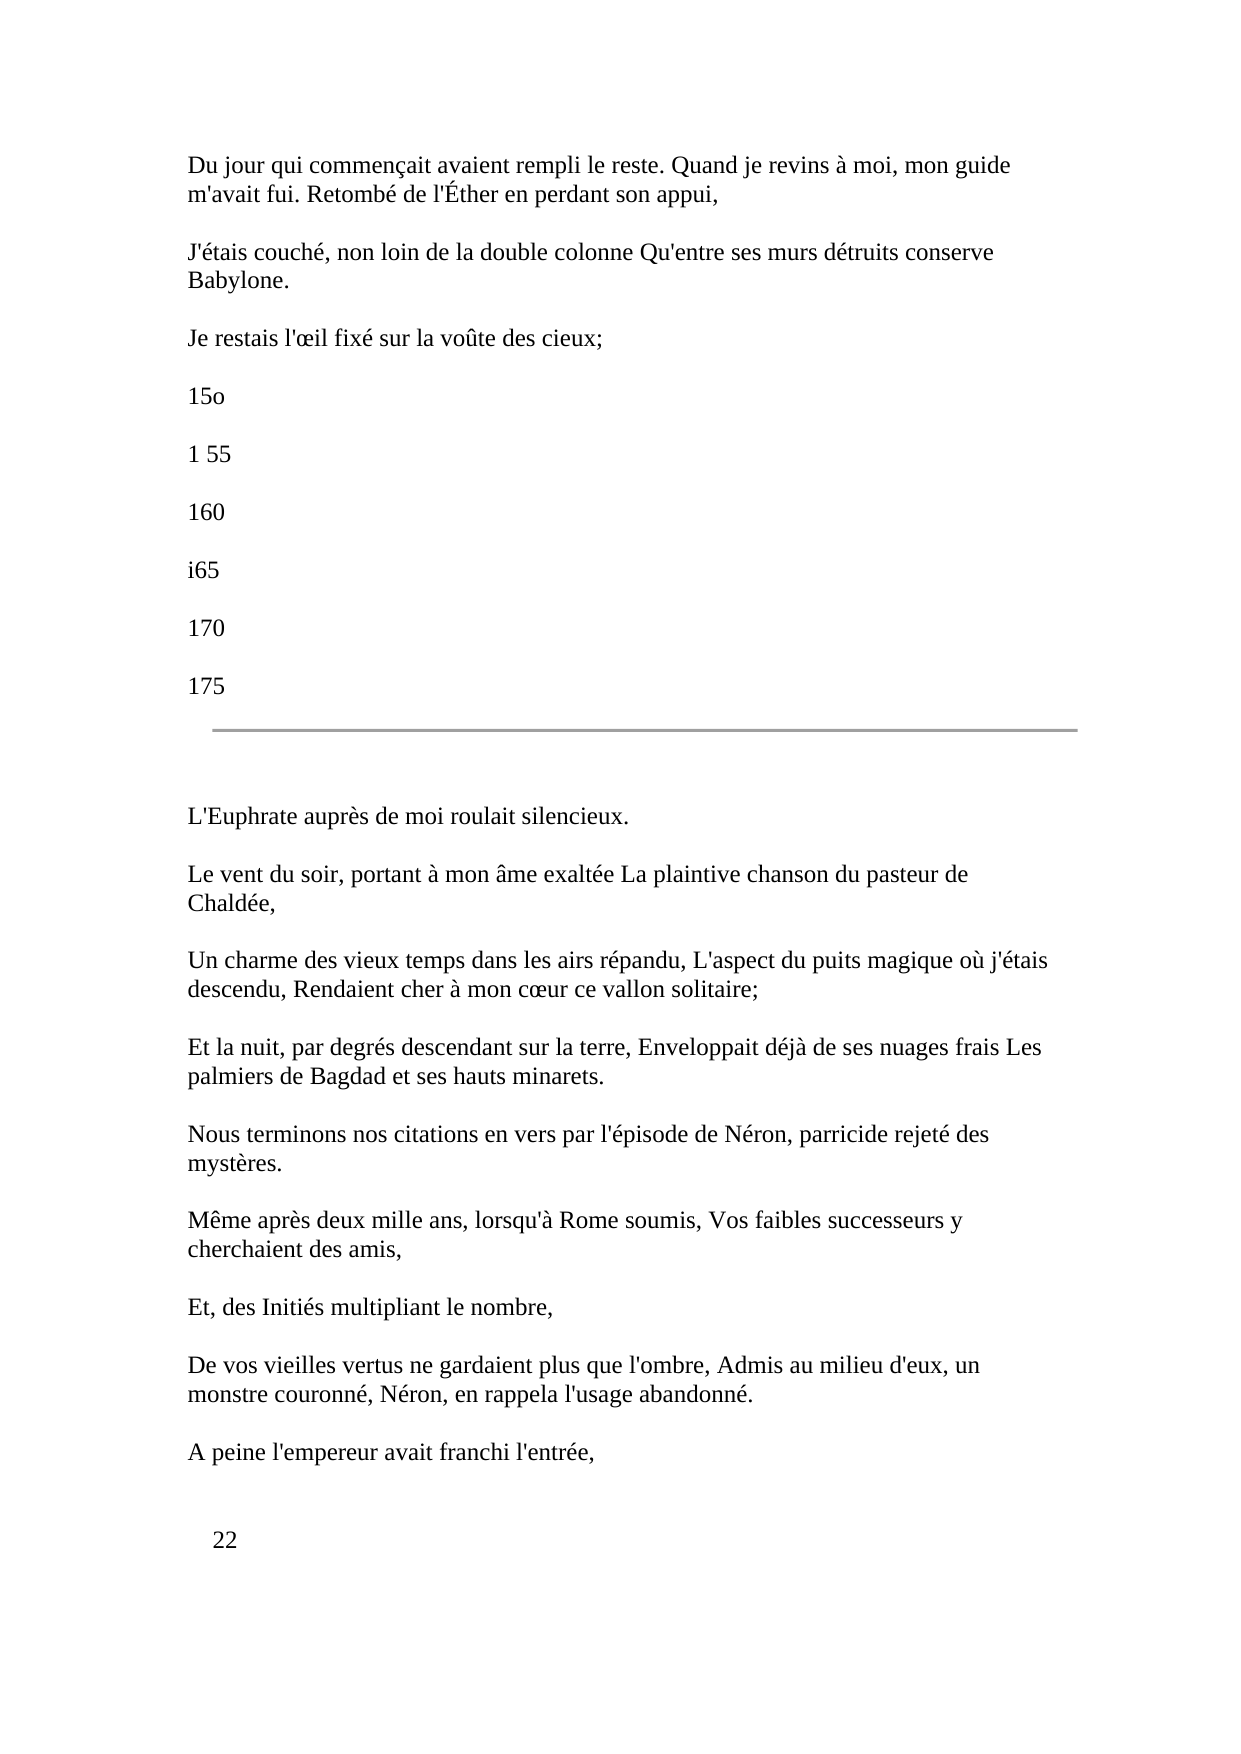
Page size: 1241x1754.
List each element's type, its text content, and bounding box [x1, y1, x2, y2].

text Je restais l'œil fixé sur la voûte des cieux; [187, 323, 1053, 352]
text A peine l'empereur avait franchi l'entrée, [187, 1437, 1053, 1466]
text 15o [187, 381, 1053, 410]
text J'étais couché, non loin de la double colonne Qu'entre ses murs détruits conserve Babylone. [187, 237, 1053, 294]
text Même après deux mille ans, lorsqu'à Rome soumis, Vos faibles successeurs y cherchaient des amis, [187, 1206, 1053, 1263]
text 170 [187, 613, 1053, 642]
text i65 [187, 555, 1053, 584]
text 175 [187, 671, 1053, 699]
text Un charme des vieux temps dans les airs répandu, L'aspect du puits magique où j'étais descendu, Rendaient cher à mon cœur ce vallon solitaire; [187, 946, 1053, 1003]
text Le vent du soir, portant à mon âme exaltée La plaintive chanson du pasteur de Chaldée, [187, 859, 1053, 916]
text Et la nuit, par degrés descendant sur la terre, Enveloppait déjà de ses nuages frais Les palmiers de Bagdad et ses hauts minarets. [187, 1032, 1053, 1090]
text 160 [187, 497, 1053, 526]
text L'Euphrate auprès de moi roulait silencieux. [187, 801, 1053, 830]
text De vos vieilles vertus ne gardaient plus que l'ombre, Admis au milieu d'eux, un monstre couronné, Néron, en rappela l'usage abandonné. [187, 1350, 1053, 1408]
text Et, des Initiés multipliant le nombre, [187, 1292, 1053, 1321]
text Nous terminons nos citations en vers par l'épisode de Néron, parricide rejeté des mystères. [187, 1119, 1053, 1176]
text 1 55 [187, 439, 1053, 468]
text Du jour qui commençait avaient rempli le reste. Quand je revins à moi, mon guide m'avait fui. Retombé de l'Éther en perdant son appui, [187, 150, 1053, 207]
